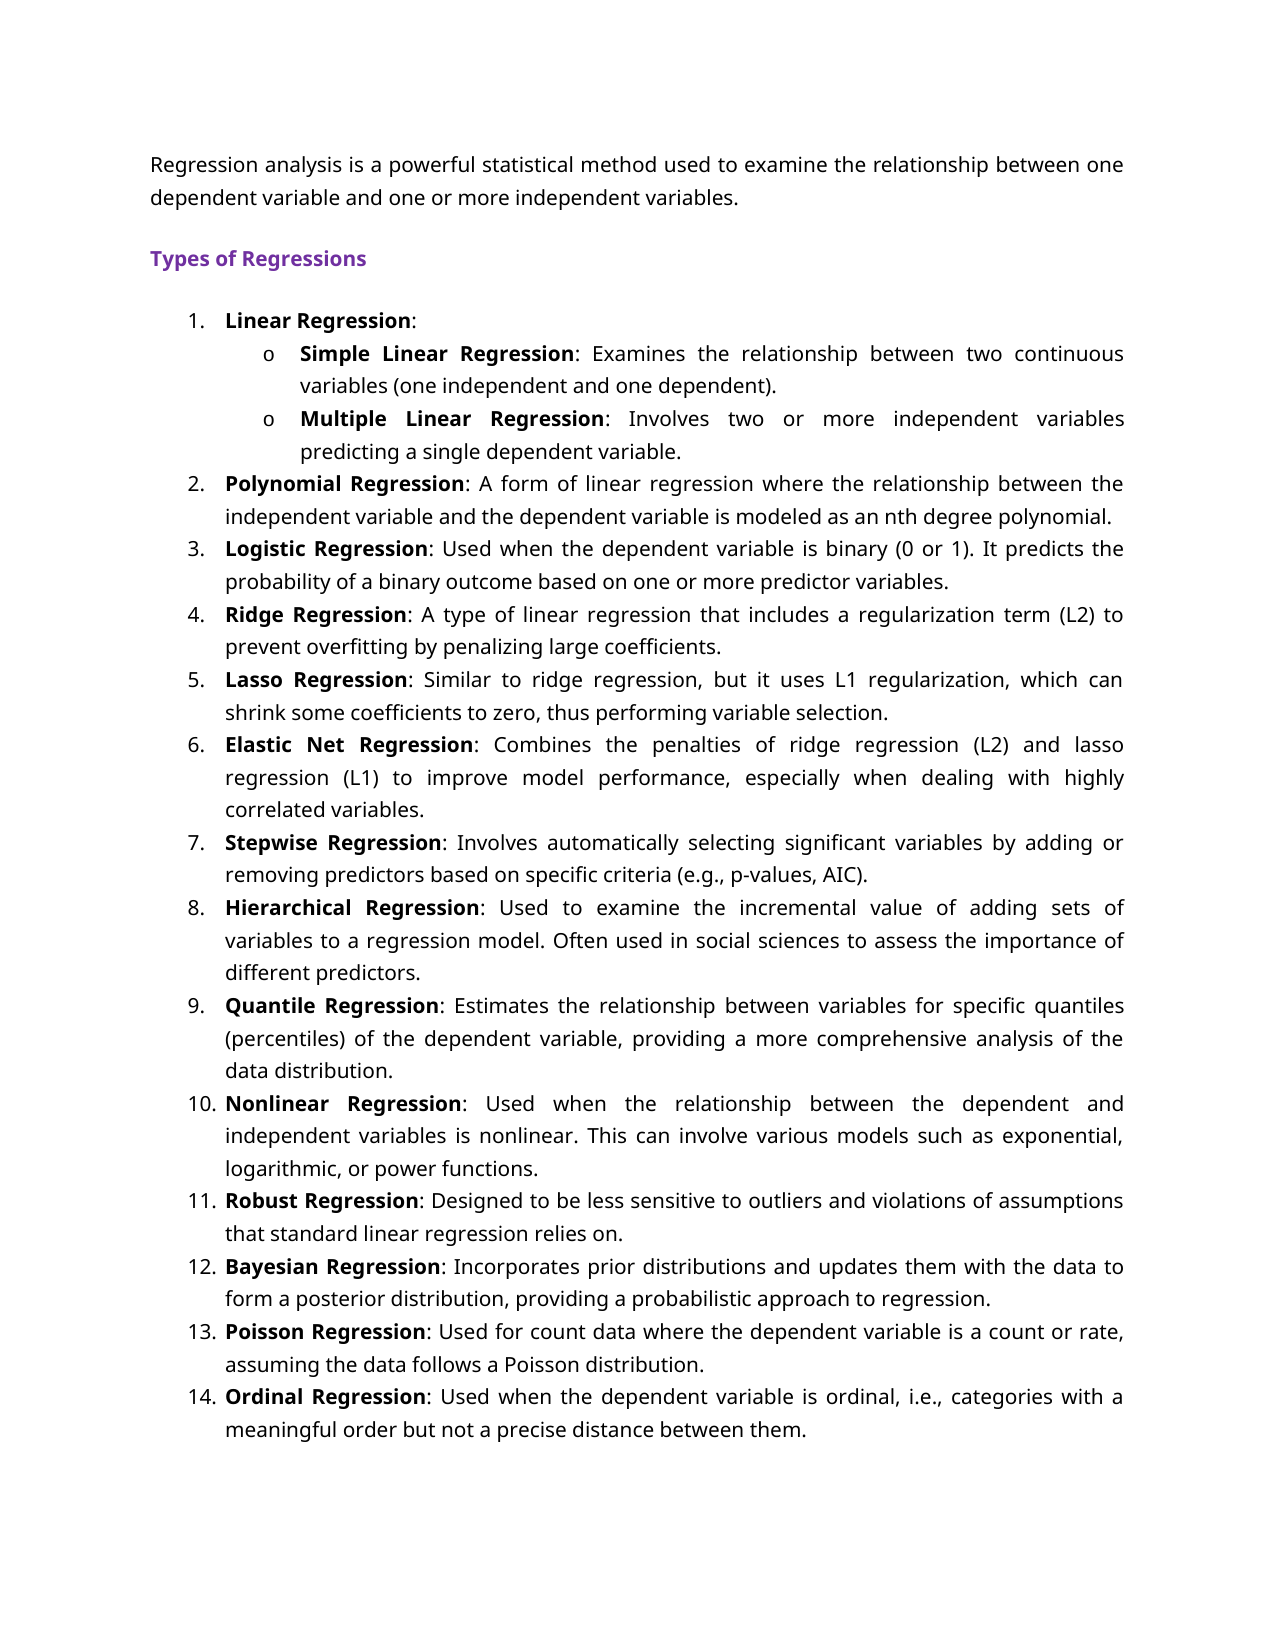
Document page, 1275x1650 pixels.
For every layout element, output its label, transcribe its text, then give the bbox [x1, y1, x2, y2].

text Types of Regressions [150, 244, 1125, 273]
list Logistic Regression: Used when the dependent variable is binary (0 or 1). It predicts the probability of a binary outcome based on one or more predictor variables. [187, 534, 1125, 596]
list Linear Regression: [187, 306, 1125, 334]
list Nonlinear Regression: Used when the relationship between the dependent and independent variables is nonlinear. This can involve various models such as exponential, logarithmic, or power functions. [187, 1089, 1125, 1182]
list Poisson Regression: Used for count data where the dependent variable is a count or rate, assuming the data follows a Poisson distribution. [187, 1317, 1125, 1378]
list Hierarchical Regression: Used to examine the incremental value of adding sets of variables to a regression model. Often used in social sciences to assess the importance of different predictors. [187, 893, 1125, 987]
list Quantile Regression: Estimates the relationship between variables for specific quantiles (percentiles) of the dependent variable, providing a more comprehensive analysis of the data distribution. [187, 991, 1125, 1085]
list Ridge Regression: A type of linear regression that includes a regularization term (L2) to prevent overfitting by penalizing large coefficients. [187, 600, 1125, 661]
list Multiple Linear Regression: Involves two or more independent variables predicting a single dependent variable. [262, 404, 1125, 465]
list Lasso Regression: Similar to ridge regression, but it uses L1 regularization, which can shrink some coefficients to zero, thus performing variable selection. [187, 665, 1125, 726]
list Ordinal Regression: Used when the dependent variable is ordinal, i.e., categories with a meaningful order but not a precise distance between them. [187, 1382, 1125, 1443]
list Elastic Net Regression: Combines the penalties of ridge regression (L2) and lasso regression (L1) to improve model performance, especially when dealing with highly correlated variables. [187, 730, 1125, 824]
list Polynomial Regression: A form of linear regression where the relationship between the independent variable and the dependent variable is modeled as an nth degree polynomial. [187, 469, 1125, 530]
list Bayesian Regression: Incorporates prior distributions and updates them with the data to form a posterior distribution, providing a probabilistic approach to regression. [187, 1252, 1125, 1313]
text Regression analysis is a powerful statistical method used to examine the relationship between one dependent variable and one or more independent variables. [150, 150, 1125, 211]
list Stepwise Regression: Involves automatically selecting significant variables by adding or removing predictors based on specific criteria (e.g., p-values, AIC). [187, 828, 1125, 889]
list Robust Regression: Designed to be less sensitive to outliers and violations of assumptions that standard linear regression relies on. [187, 1187, 1125, 1248]
list Simple Linear Regression: Examines the relationship between two continuous variables (one independent and one dependent). [262, 339, 1125, 400]
